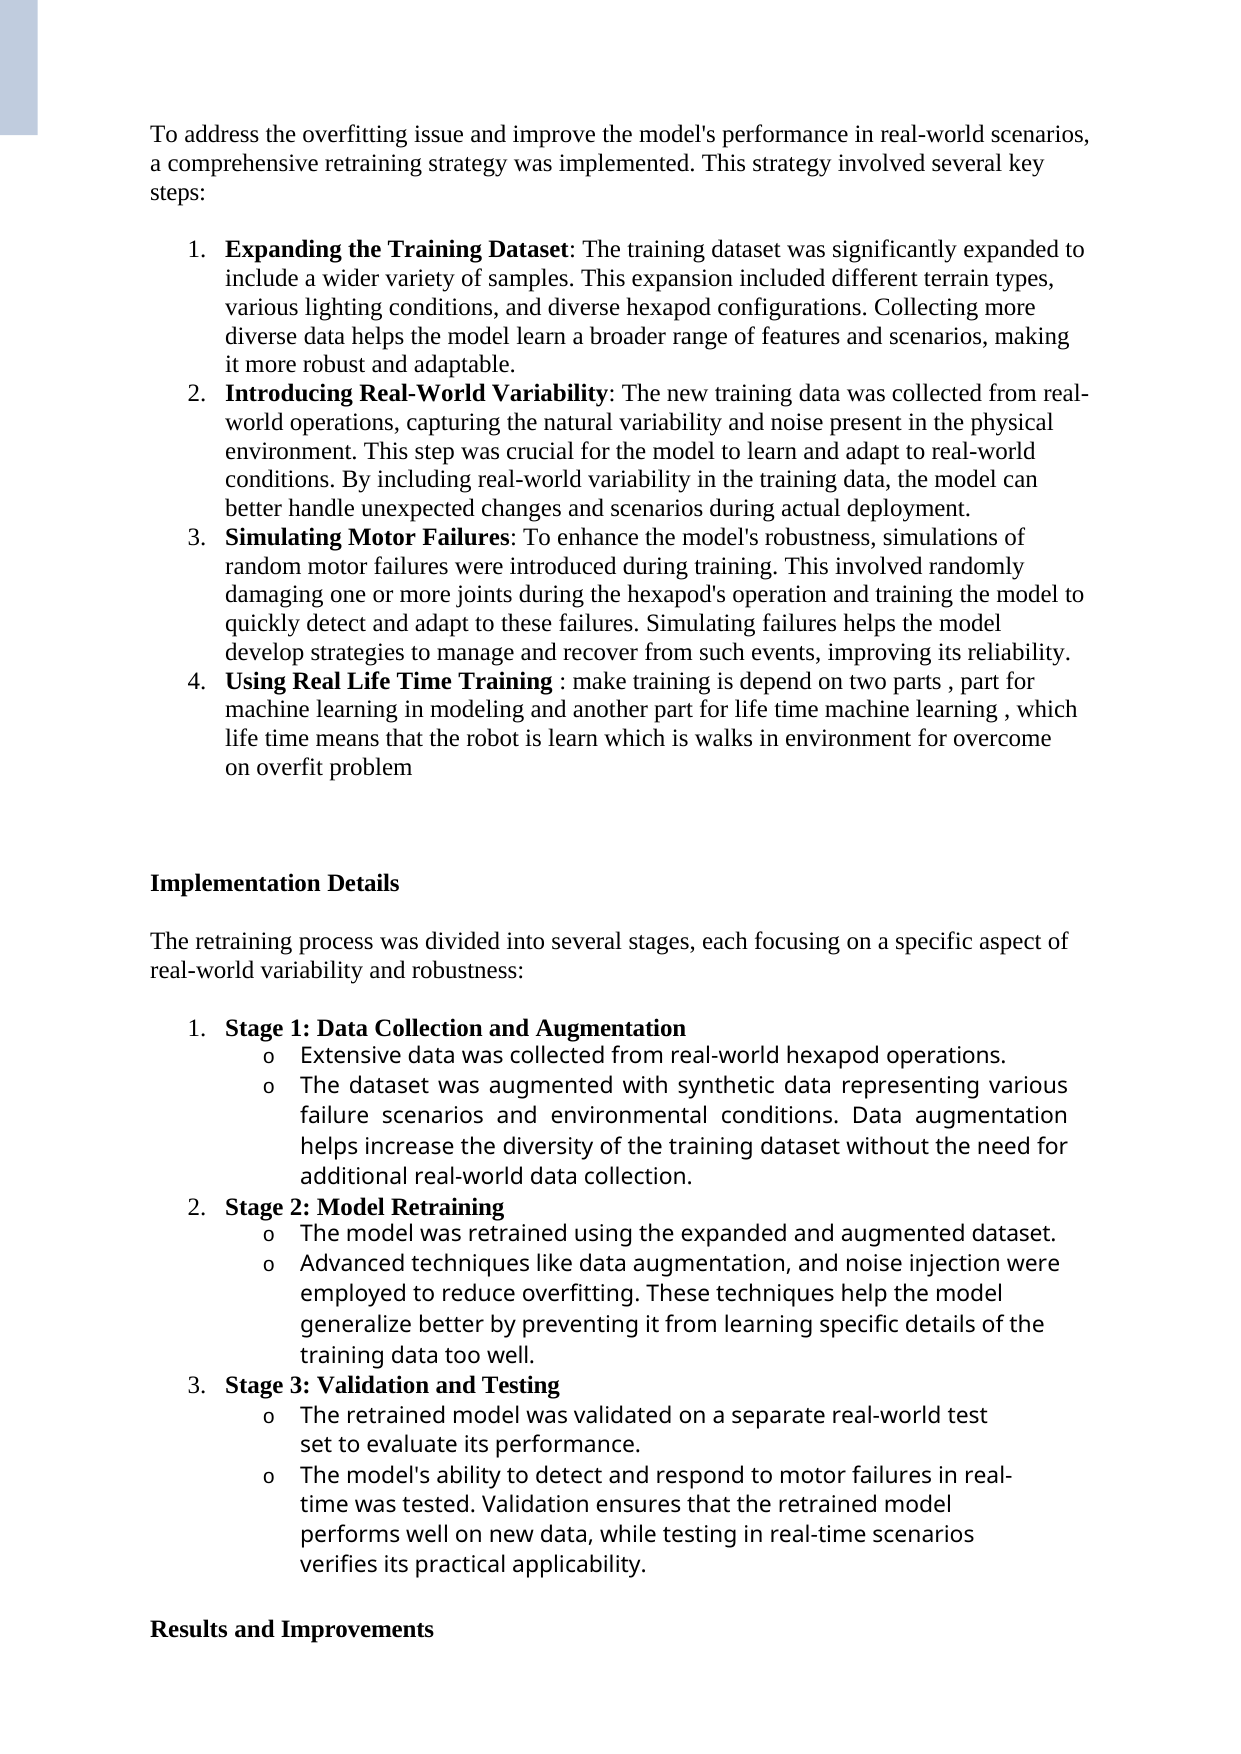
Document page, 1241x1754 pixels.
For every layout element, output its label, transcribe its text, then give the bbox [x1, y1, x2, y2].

subtitle Stage 3: Validation and Testing [187, 1370, 1240, 1398]
list The model's ability to detect and respond to motor failures in real-time was tested. Validation ensures that the retrained model performs well on new data, while testing in real-time scenarios verifies its practical applicability. [262, 1460, 1055, 1580]
list Extensive data was collected from real-world hexapod operations. [262, 1042, 1240, 1069]
list The model was retrained using the expanded and augmented dataset. [262, 1220, 1240, 1247]
subtitle Results and Improvements [150, 1614, 1240, 1643]
subtitle Stage 2: Model Retraining [187, 1192, 1240, 1220]
list The dataset was augmented with synthetic data representing various failure scenarios and environmental conditions. Data augmentation helps increase the diversity of the training dataset without the need for additional real-world data collection. [262, 1069, 1068, 1192]
list Advanced techniques like data augmentation, and noise injection were employed to reduce overfitting. These techniques help the model generalize better by preventing it from learning specific details of the training data too well. [262, 1247, 1069, 1370]
text The retraining process was divided into several stages, each focusing on a specific aspect of real-world variability and robustness: [150, 926, 1069, 983]
list The retrained model was validated on a separate real-world test set to evaluate its performance. [262, 1400, 1010, 1459]
text To address the overfitting issue and improve the model's performance in real-world scenarios, a comprehensive retraining strategy was implemented. This strategy involved several key steps: [150, 119, 1091, 206]
list Using Real Life Time Training : make training is depend on two parts , part for machine learning in modeling and another part for life time machine learning , which life time means that the robot is learn which is walks in environment for overcome on overfit problem [187, 666, 1082, 781]
list Introducing Real-World Variability: The new training data was collected from real- world operations, capturing the natural variability and noise present in the physical environment. This step was crucial for the model to learn and adapt to real-world conditions. By including real-world variability in the training data, the model can better handle unexpected changes and scenarios during actual deployment. [187, 378, 1089, 522]
list Simulating Motor Failures: To enhance the model's robustness, simulations of random motor failures were introduced during training. This involved randomly damaging one or more joints during the hexapod's operation and training the model to quickly detect and adapt to these failures. Simulating failures helps the model develop strategies to manage and recover from such events, improving its reliability. [187, 522, 1087, 666]
subtitle Implementation Details [150, 868, 1240, 897]
list Expanding the Training Dataset: The training dataset was significantly expanded to include a wider variety of samples. This expansion included different terrain types, various lighting conditions, and diverse hexapod configurations. Collecting more diverse data helps the model learn a broader range of features and scenarios, making it more robust and adaptable. [187, 234, 1089, 378]
subtitle Stage 1: Data Collection and Augmentation [187, 1013, 1240, 1042]
